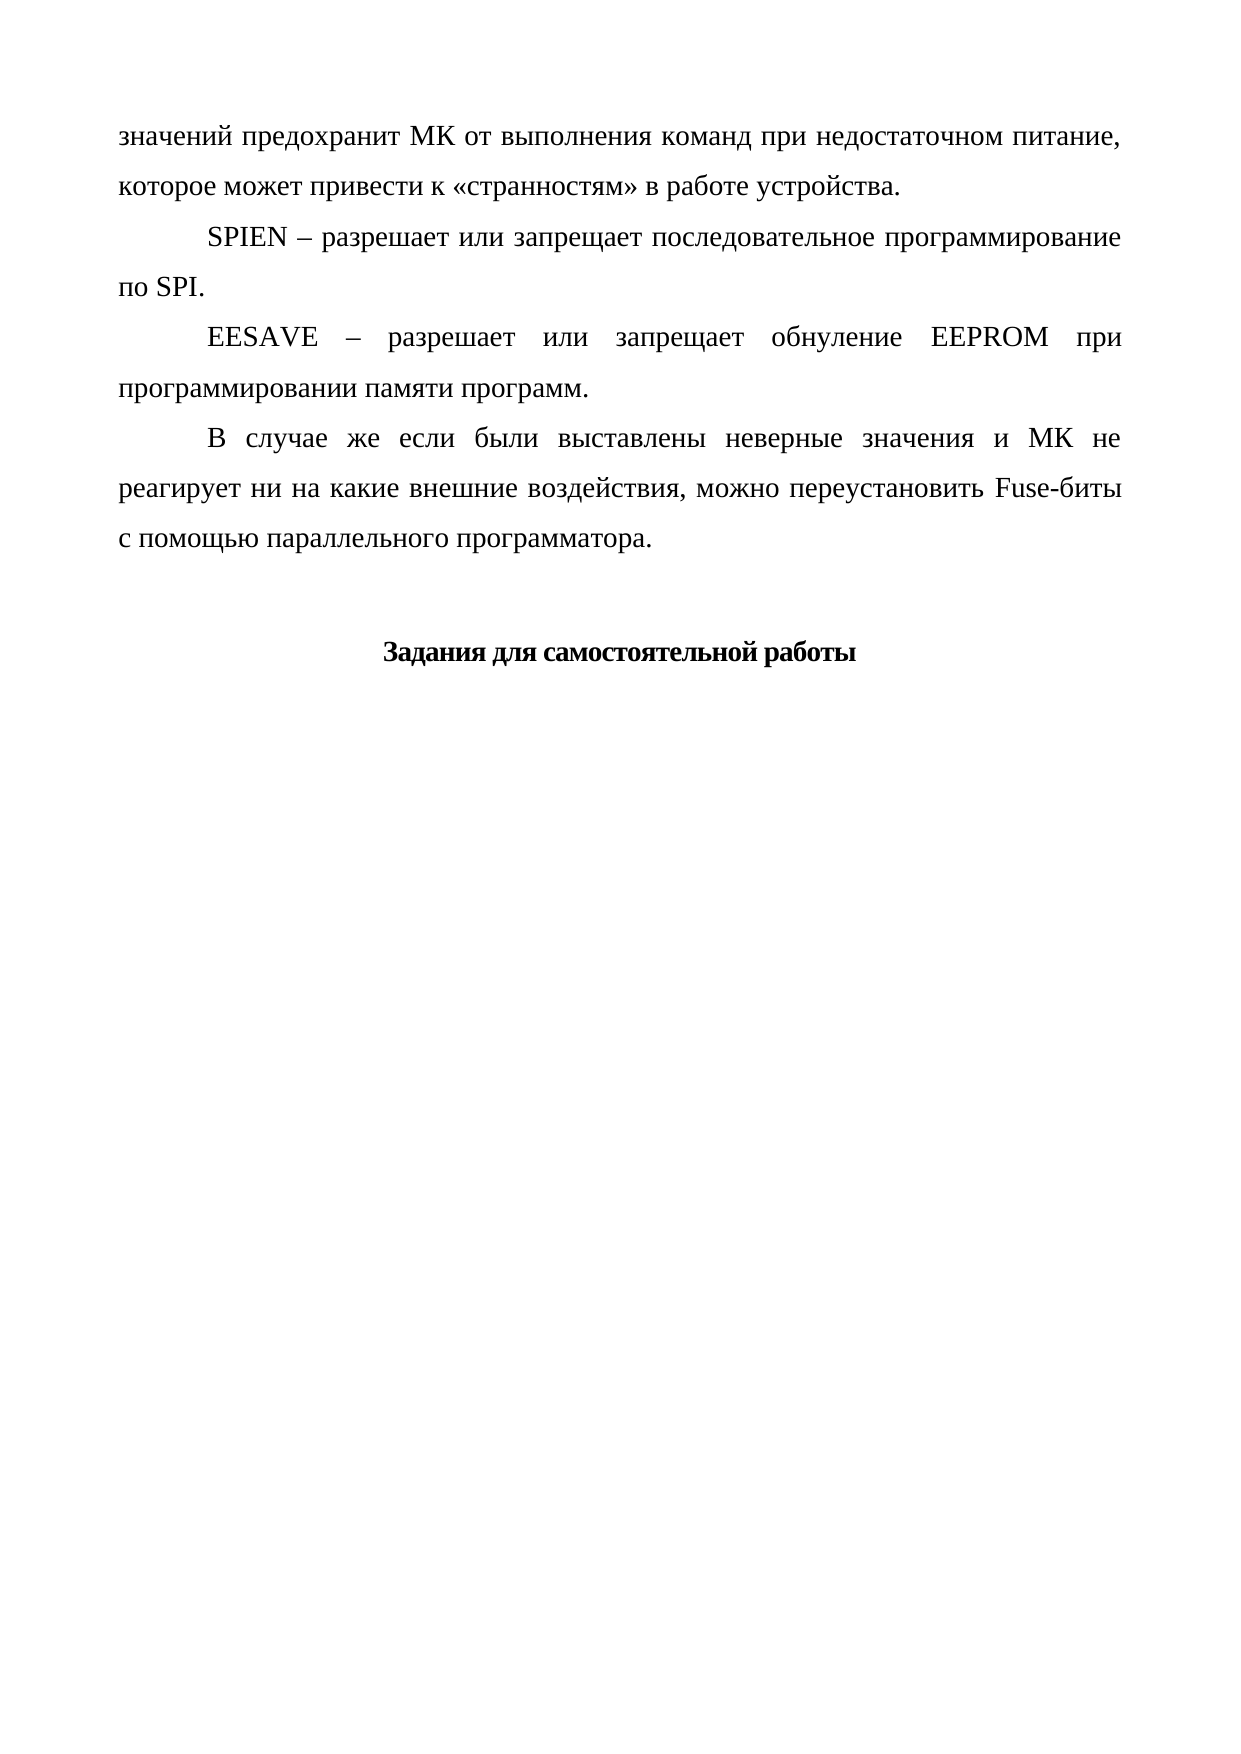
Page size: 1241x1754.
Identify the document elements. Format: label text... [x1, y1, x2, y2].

text В случае же если были выставлены неверные значения и МК не реагирует ни на какие внешние воздействия, можно переустановить Fuse-биты с помощью параллельного программатора. [118, 420, 1122, 554]
text EESAVE – разрешает или запрещает обнуление EEPROM при программировании памяти программ. [118, 319, 1122, 403]
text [118, 118, 1122, 202]
text SPIEN – разрешает или запрещает последовательное программирование по SPI. [118, 219, 1122, 303]
text Задания для самостоятельной работы [118, 634, 1122, 667]
